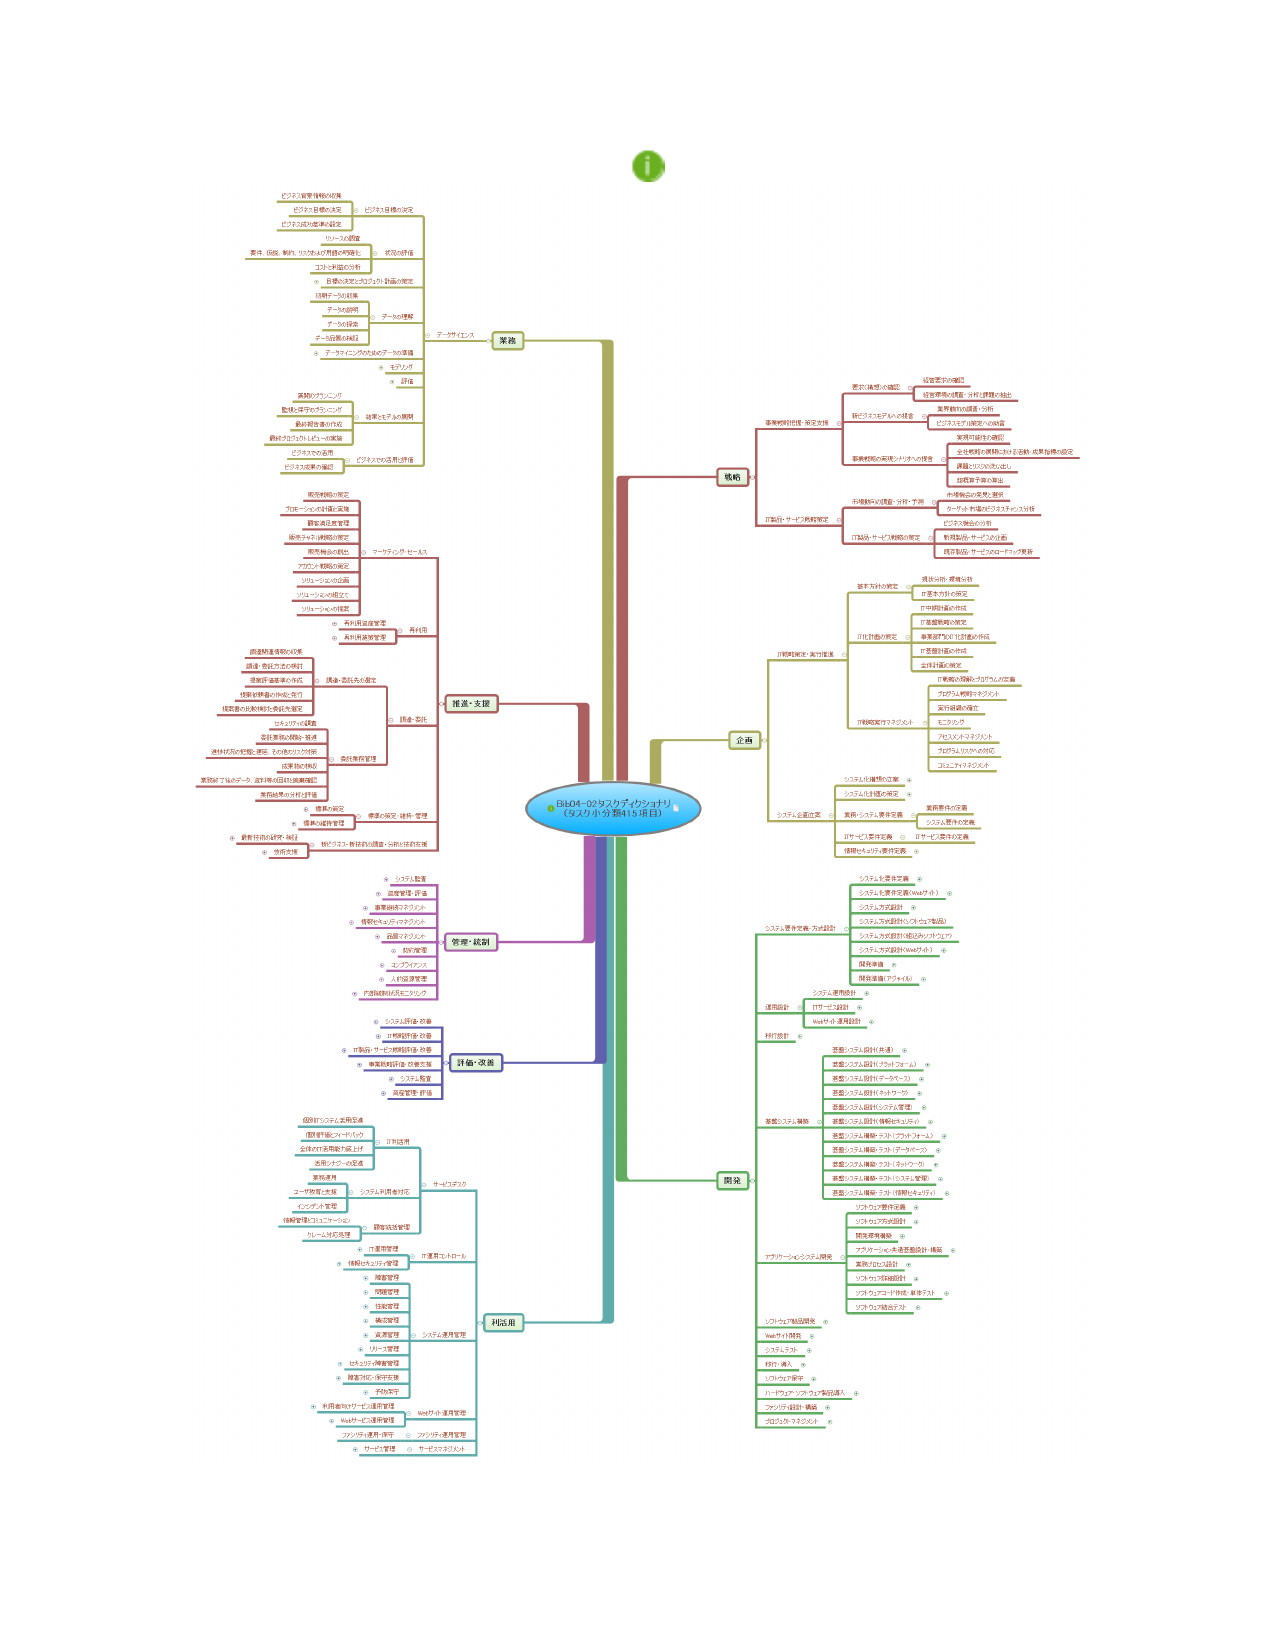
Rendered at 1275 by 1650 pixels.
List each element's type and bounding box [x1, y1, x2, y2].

picture [187, 149, 1088, 1463]
